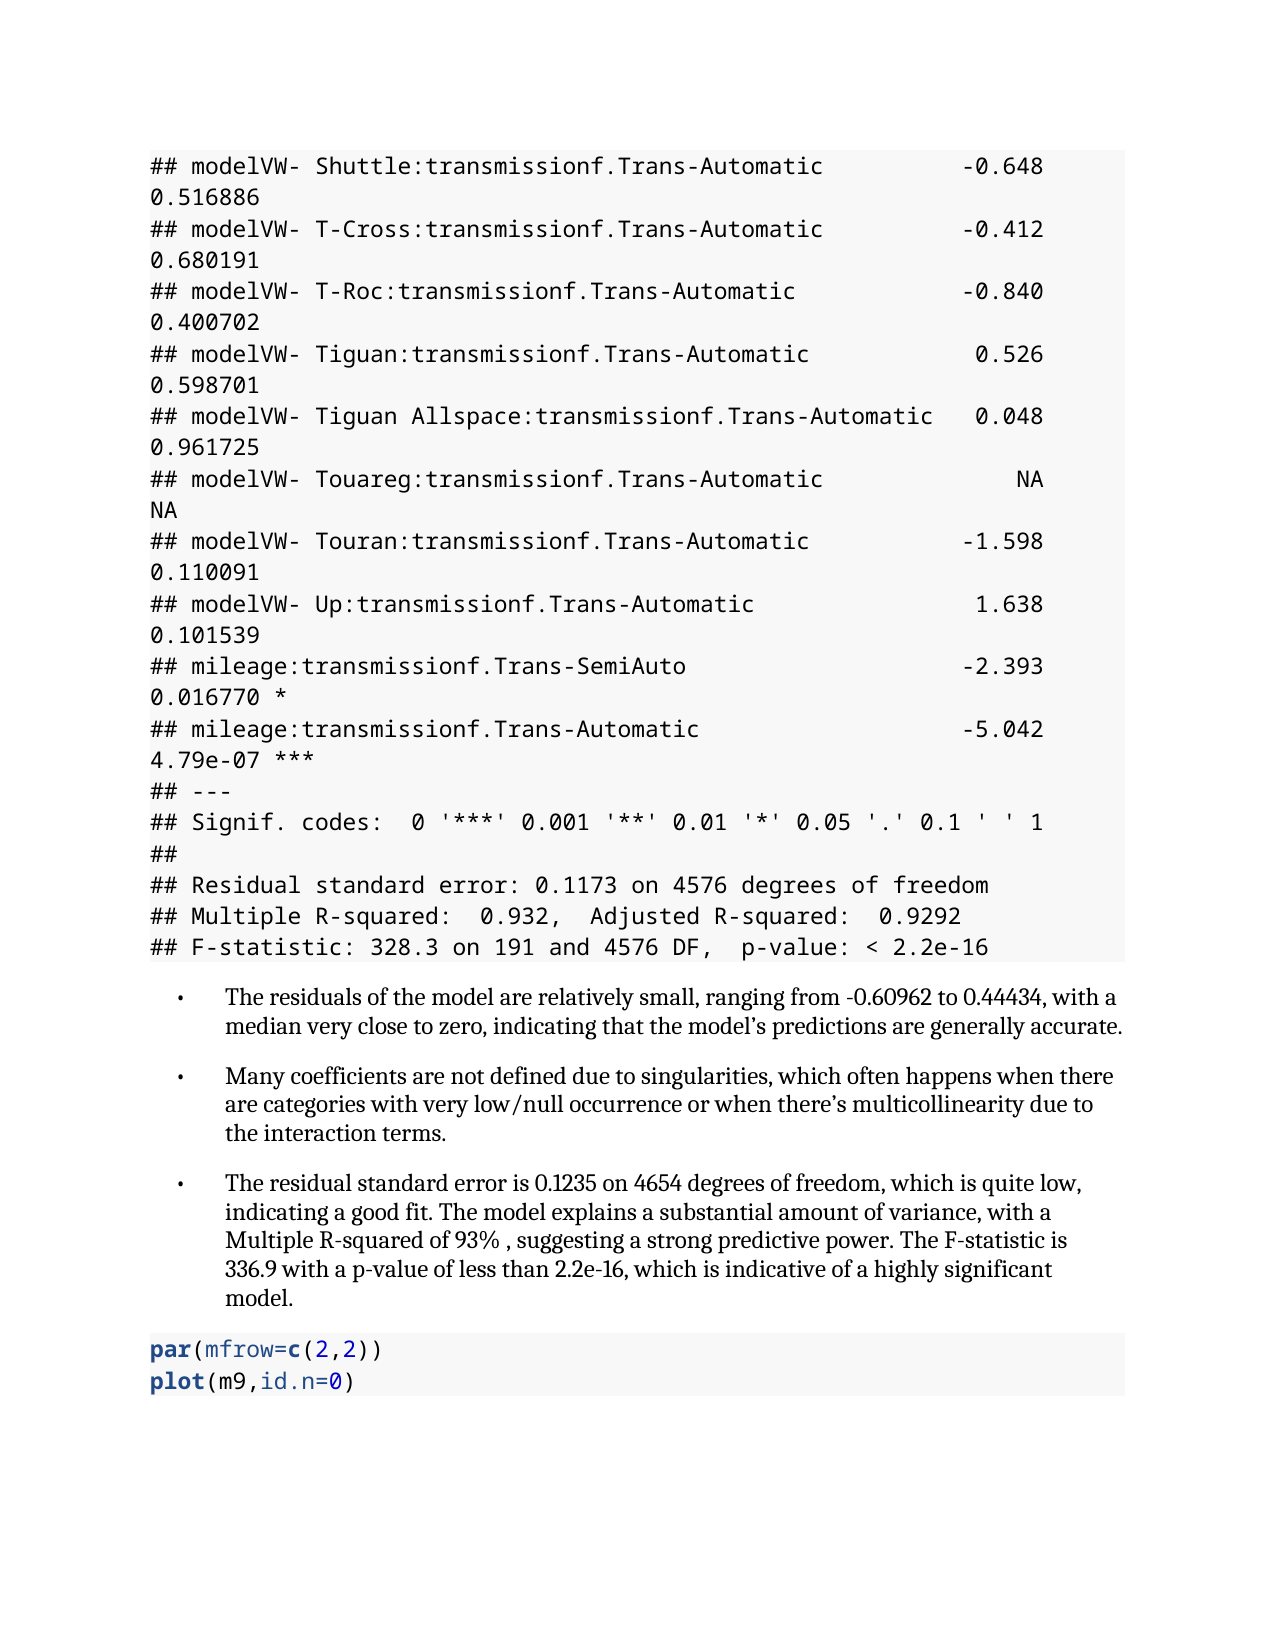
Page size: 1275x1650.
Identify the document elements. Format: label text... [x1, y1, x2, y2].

text par(mfrow=c(2,2)) plot(m9,id.n=0) [150, 1333, 1125, 1396]
list The residual standard error is 0.1235 on 4654 degrees of freedom, which is quite low, indicating a good fit. The model explains a substantial amount of variance, with a Multiple R-squared of 93% , suggesting a strong predictive power. The F-statistic is 336.9 with a p-value of less than 2.2e-16, which is indicative of a highly significant model. [175, 1169, 1125, 1312]
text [150, 150, 1125, 962]
list The residuals of the model are relatively small, ranging from -0.60962 to 0.44434, with a median very close to zero, indicating that the model’s predictions are generally accurate. [175, 983, 1125, 1041]
list Many coefficients are not defined due to singularities, which often happens when there are categories with very low/null occurrence or when there’s multicollinearity due to the interaction terms. [175, 1062, 1125, 1148]
